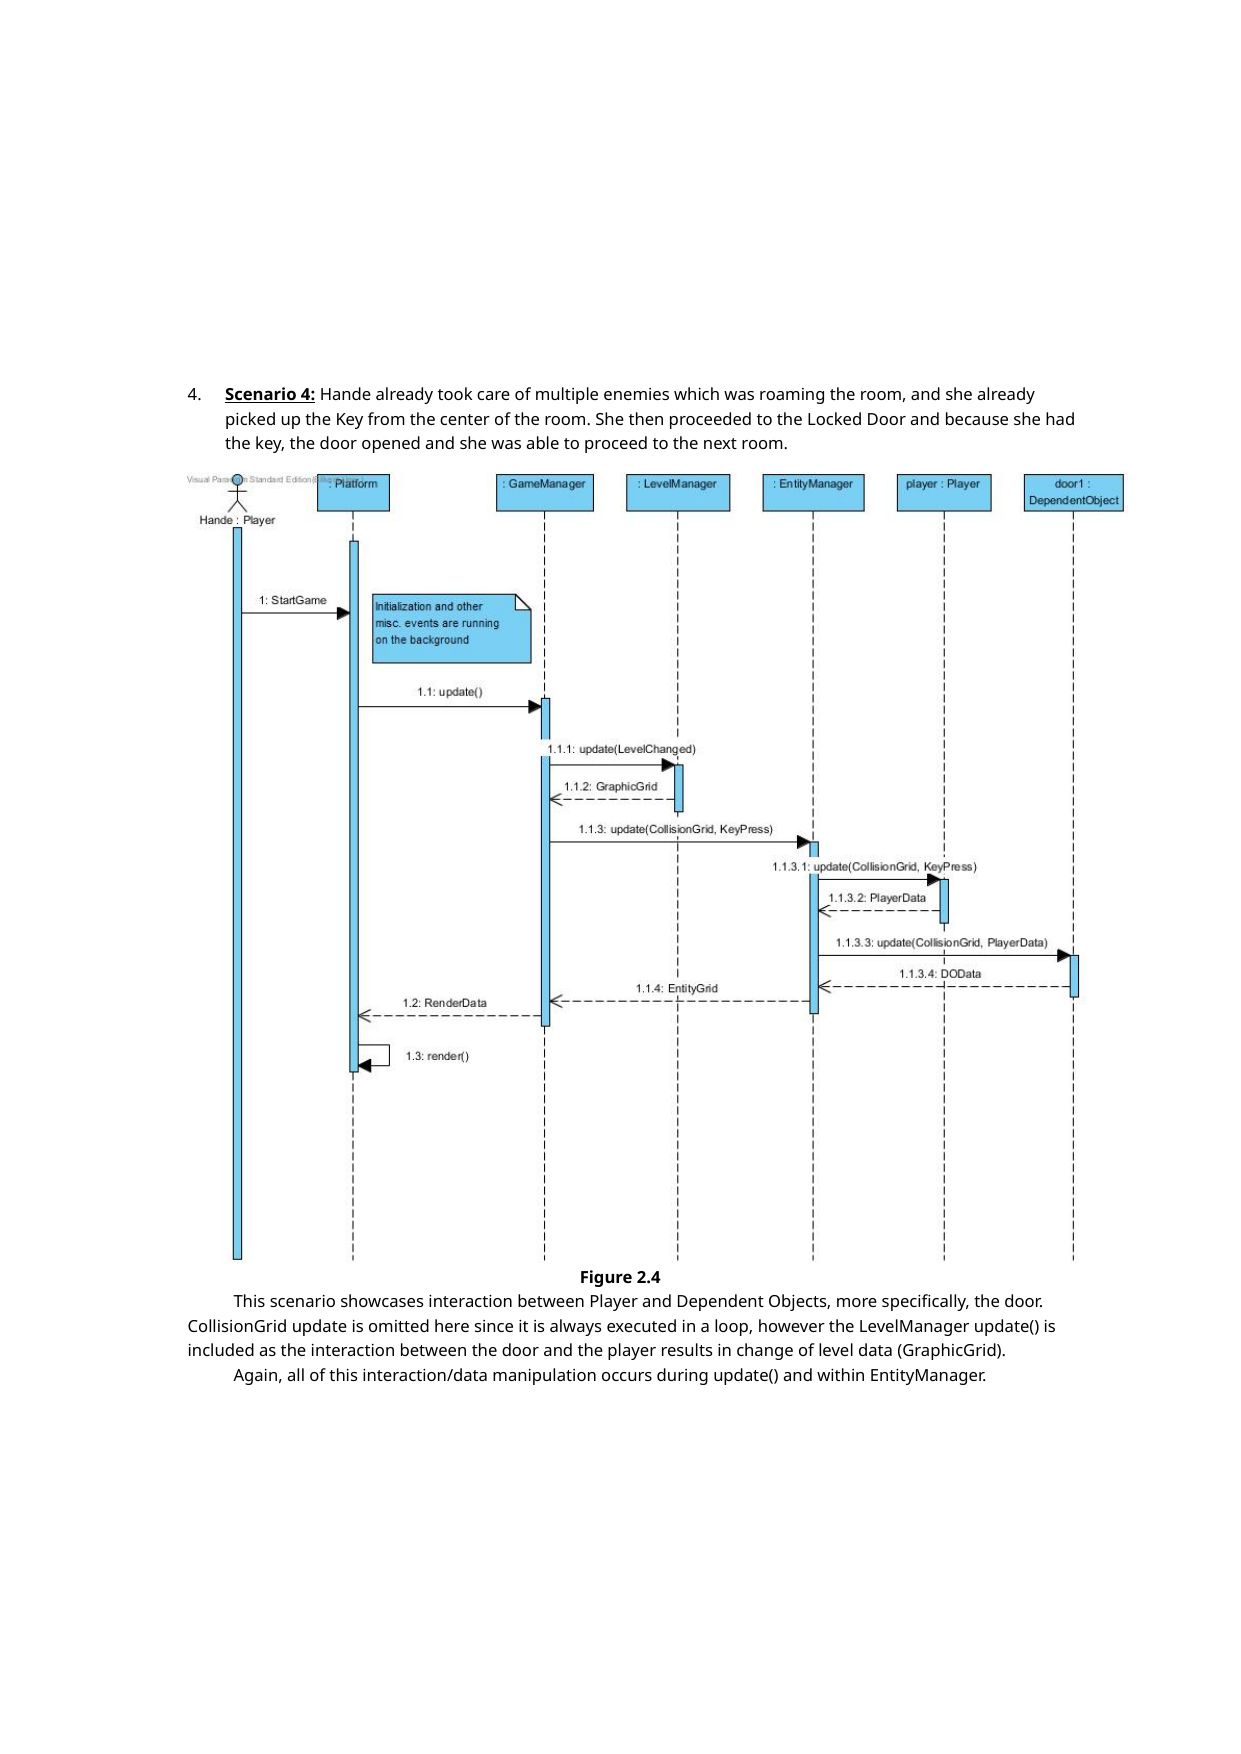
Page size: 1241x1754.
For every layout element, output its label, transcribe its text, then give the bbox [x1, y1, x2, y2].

text Again, all of this interaction/data manipulation occurs during update() and within EntityManager. [187, 1363, 1090, 1386]
text Figure 2.4 [150, 1265, 1090, 1288]
picture [187, 472, 1128, 1264]
text This scenario showcases interaction between Player and Dependent Objects, more specifically, the door. CollisionGrid update is omitted here since it is always executed in a loop, however the LevelManager update() is included as the interaction between the door and the player results in change of level data (GraphicGrid). [187, 1290, 1090, 1362]
list Scenario 4: Hande already took care of multiple enemies which was roaming the room, and she already picked up the Key from the center of the room. She then proceeded to the Locked Door and because she had the key, the door opened and she was able to proceed to the next room. [187, 383, 1090, 454]
